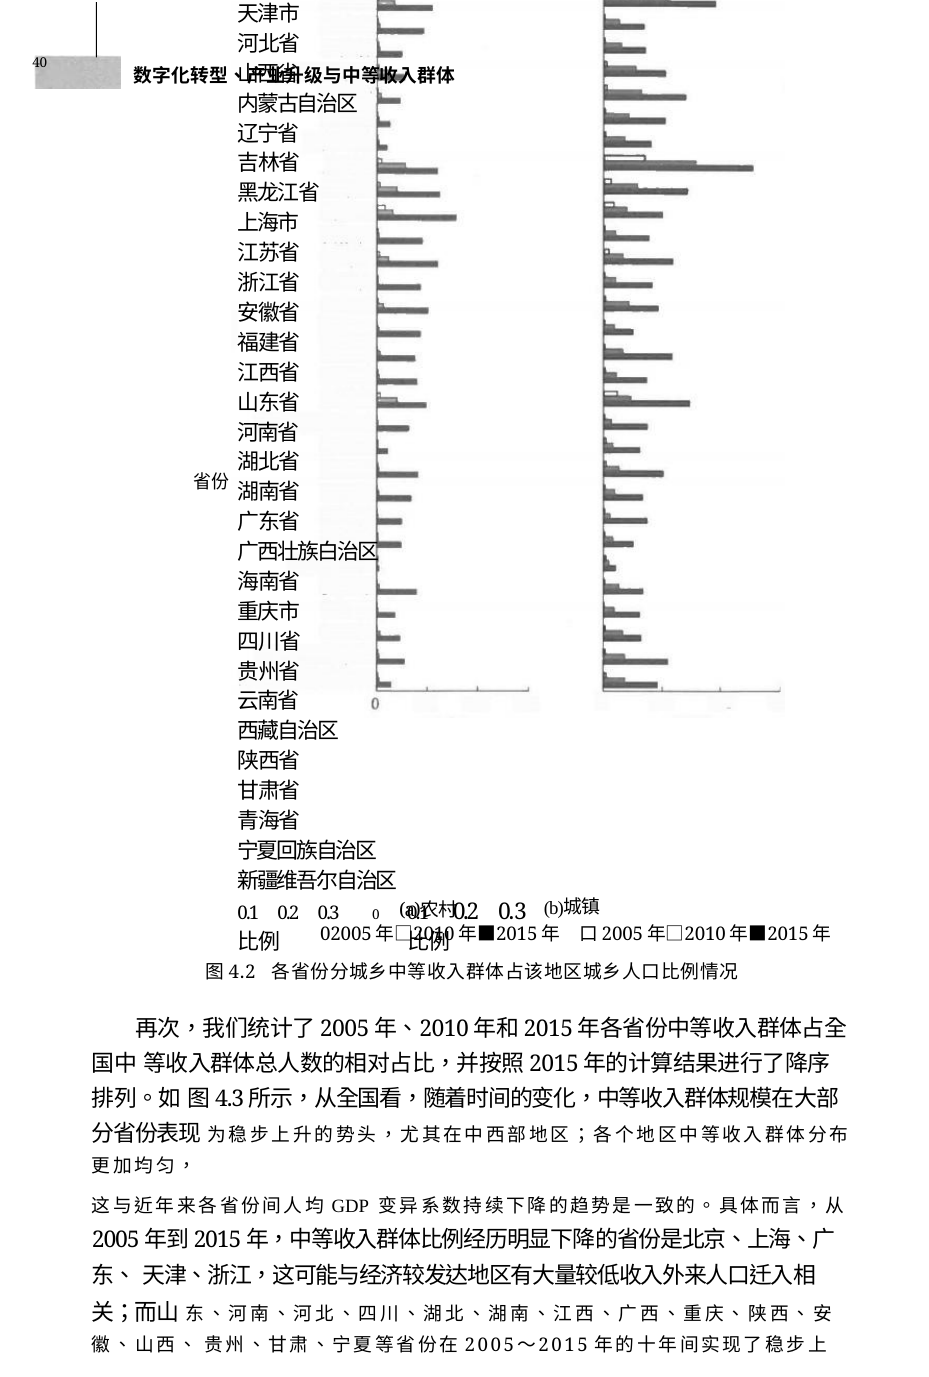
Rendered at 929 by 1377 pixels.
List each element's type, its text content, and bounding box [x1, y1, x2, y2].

text (a)农村 (b)城镇 [399, 894, 852, 921]
picture [34, 55, 121, 89]
picture [231, 0, 785, 63]
text 02005年□2010年■2015年 口2005年□2010年■2015年 [320, 921, 852, 946]
text 数字化转型、产业升级与中等收入群体 [133, 63, 852, 87]
text 图4.2 各省份分城乡中等收入群体占该地区城乡人口比例情况 [205, 960, 852, 983]
text 再次，我们统计了2005年、2010年和2015年各省份中等收入群体占全国中 等收入群体总人数的相对占比，并按照2015年的计算结果进行了降序排列。如 图4.3 所示，从全国看，随着时间的变化，中等收入群体规模在大部分省份表现 为稳步上升的势头，尤其在中西部地区；各个地区中等收入群体分布更加均匀， [92, 1011, 852, 1177]
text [92, 1192, 851, 1357]
picture [231, 87, 785, 718]
